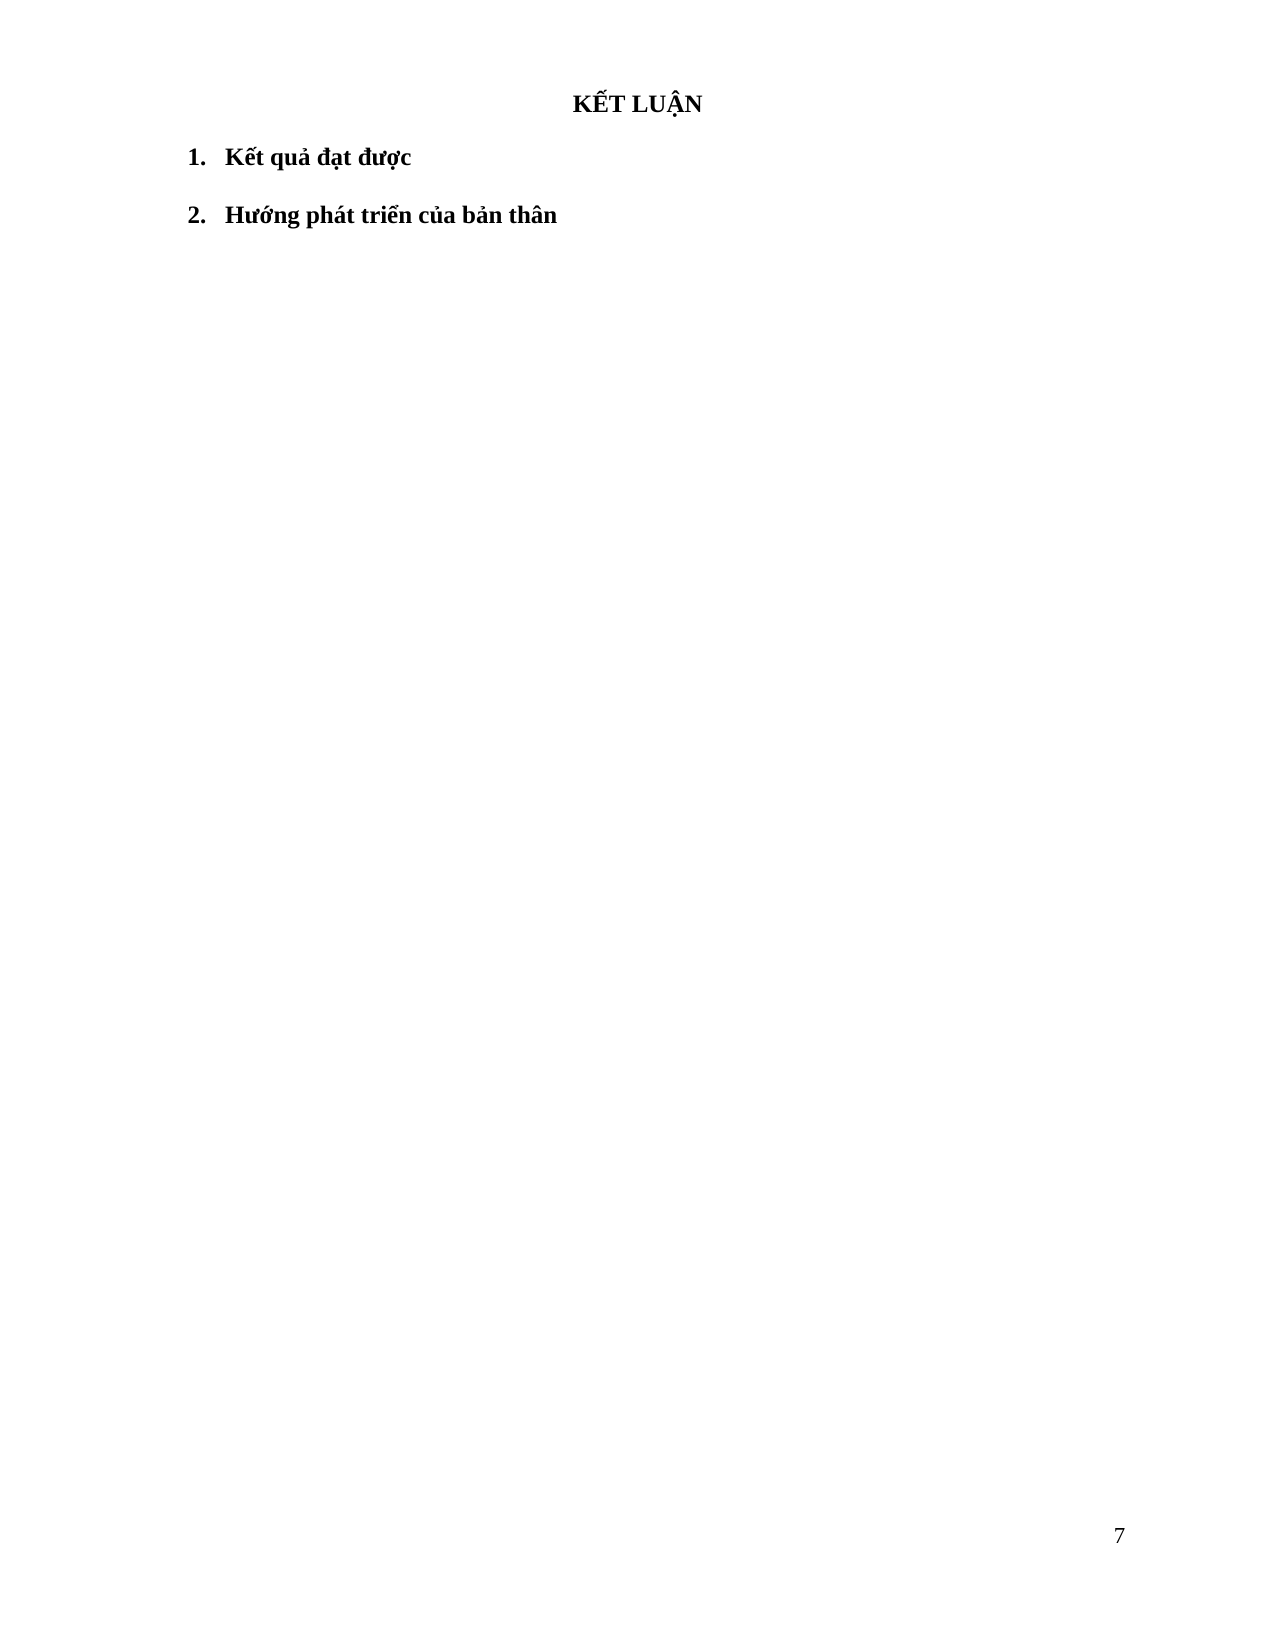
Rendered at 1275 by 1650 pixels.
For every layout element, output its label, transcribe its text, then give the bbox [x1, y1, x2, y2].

list Kết quả đạt được [187, 142, 1125, 171]
list Hướng phát triển của bản thân [187, 200, 1125, 229]
text KẾT LUẬN [150, 89, 1125, 117]
